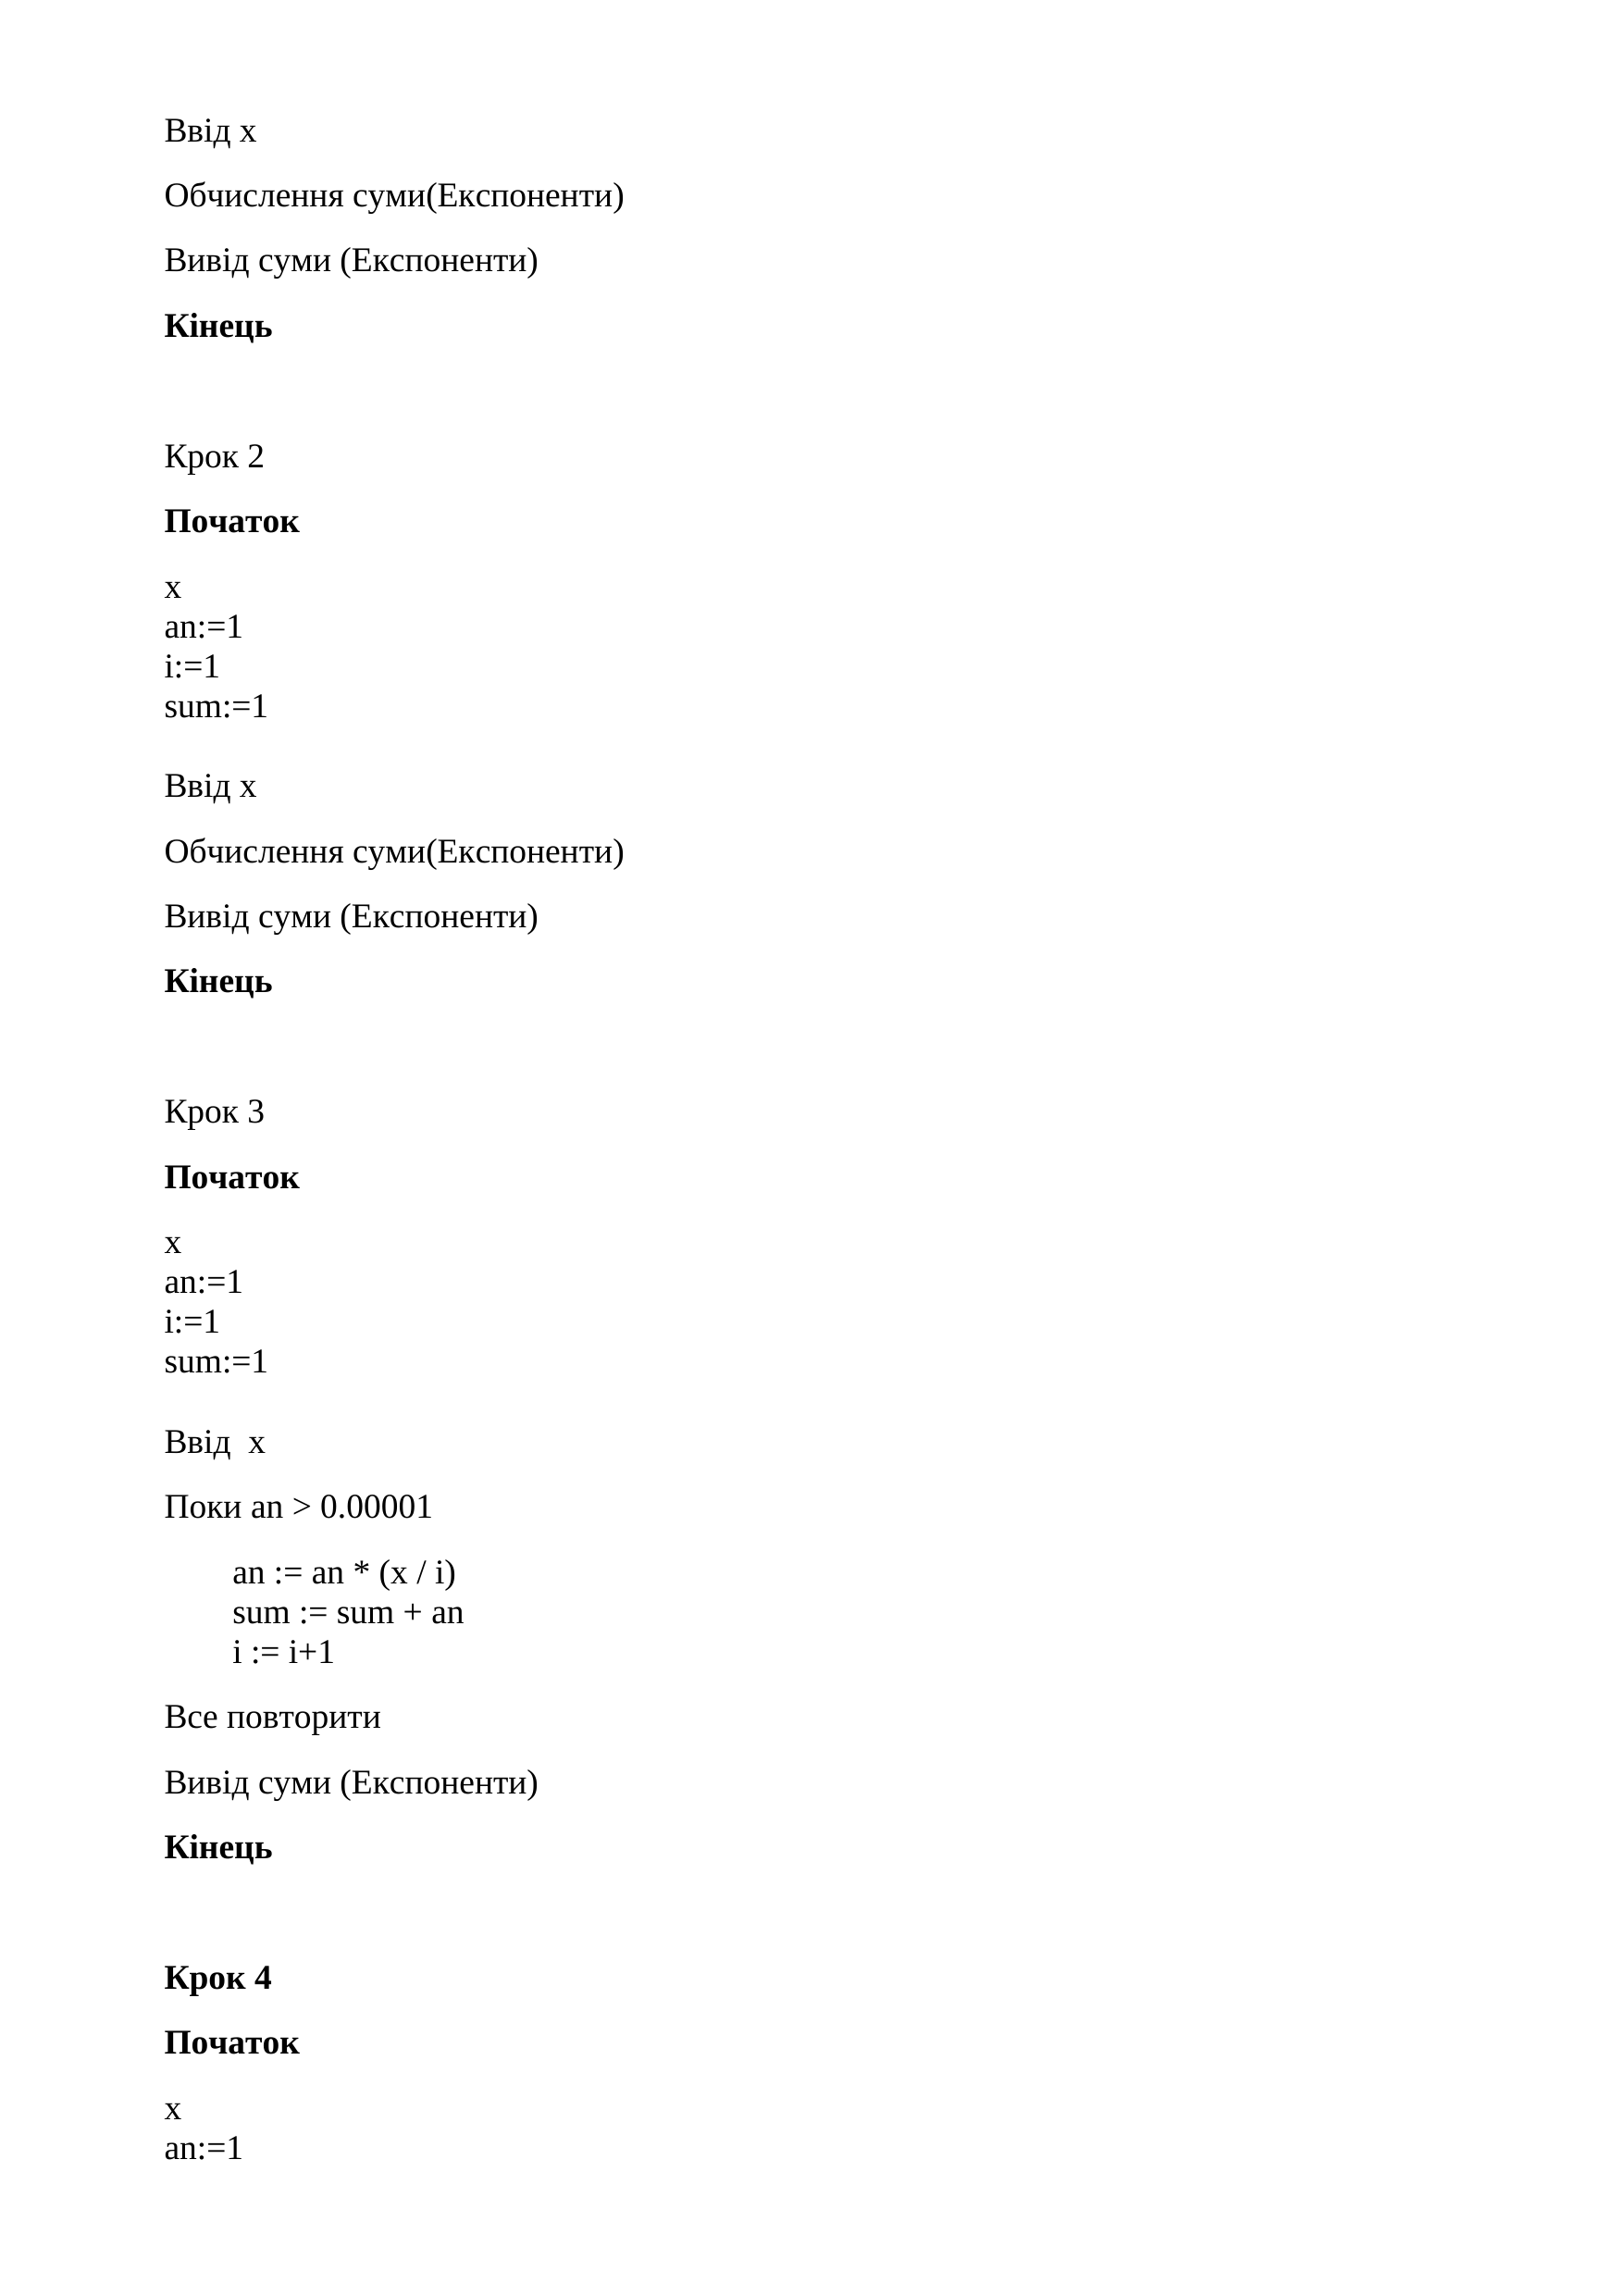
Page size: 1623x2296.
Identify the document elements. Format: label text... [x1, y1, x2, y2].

text an:=1 [164, 605, 1541, 645]
text i:=1 [164, 645, 1541, 685]
text Обчислення суми(Експоненти) [164, 830, 1541, 870]
text an:=1 [164, 2127, 1541, 2166]
text an:=1 [164, 1261, 1541, 1301]
text Початок [164, 2022, 1541, 2062]
text Крок 3 [164, 1091, 1541, 1131]
text Початок [164, 1156, 1541, 1196]
text Вивід суми (Експоненти) [164, 240, 1541, 279]
text sum:=1 [164, 685, 1541, 725]
text Обчислення суми(Експоненти) [164, 174, 1541, 215]
text Крок 4 [164, 1956, 1541, 1996]
text Кінець [164, 1826, 1541, 1867]
text Кінець [164, 304, 1541, 344]
text Ввід x [164, 1421, 1541, 1460]
text x [164, 565, 1541, 605]
text sum:=1 [164, 1341, 1541, 1381]
text i:=1 [164, 1301, 1541, 1341]
text sum := sum + an [164, 1591, 1541, 1631]
text Ввід x [164, 109, 1541, 149]
text Початок [164, 501, 1541, 540]
text i := i+1 [164, 1631, 1541, 1670]
text Вивід суми (Експоненти) [164, 1761, 1541, 1801]
text x [164, 1221, 1541, 1261]
text Крок 2 [164, 435, 1541, 475]
text x [164, 2087, 1541, 2127]
text Ввід x [164, 765, 1541, 805]
text Все повторити [164, 1696, 1541, 1736]
text an := an * (x / i) [164, 1551, 1541, 1591]
text Вивід суми (Експоненти) [164, 895, 1541, 936]
text Поки an > 0.00001 [164, 1486, 1541, 1526]
text Кінець [164, 961, 1541, 1000]
